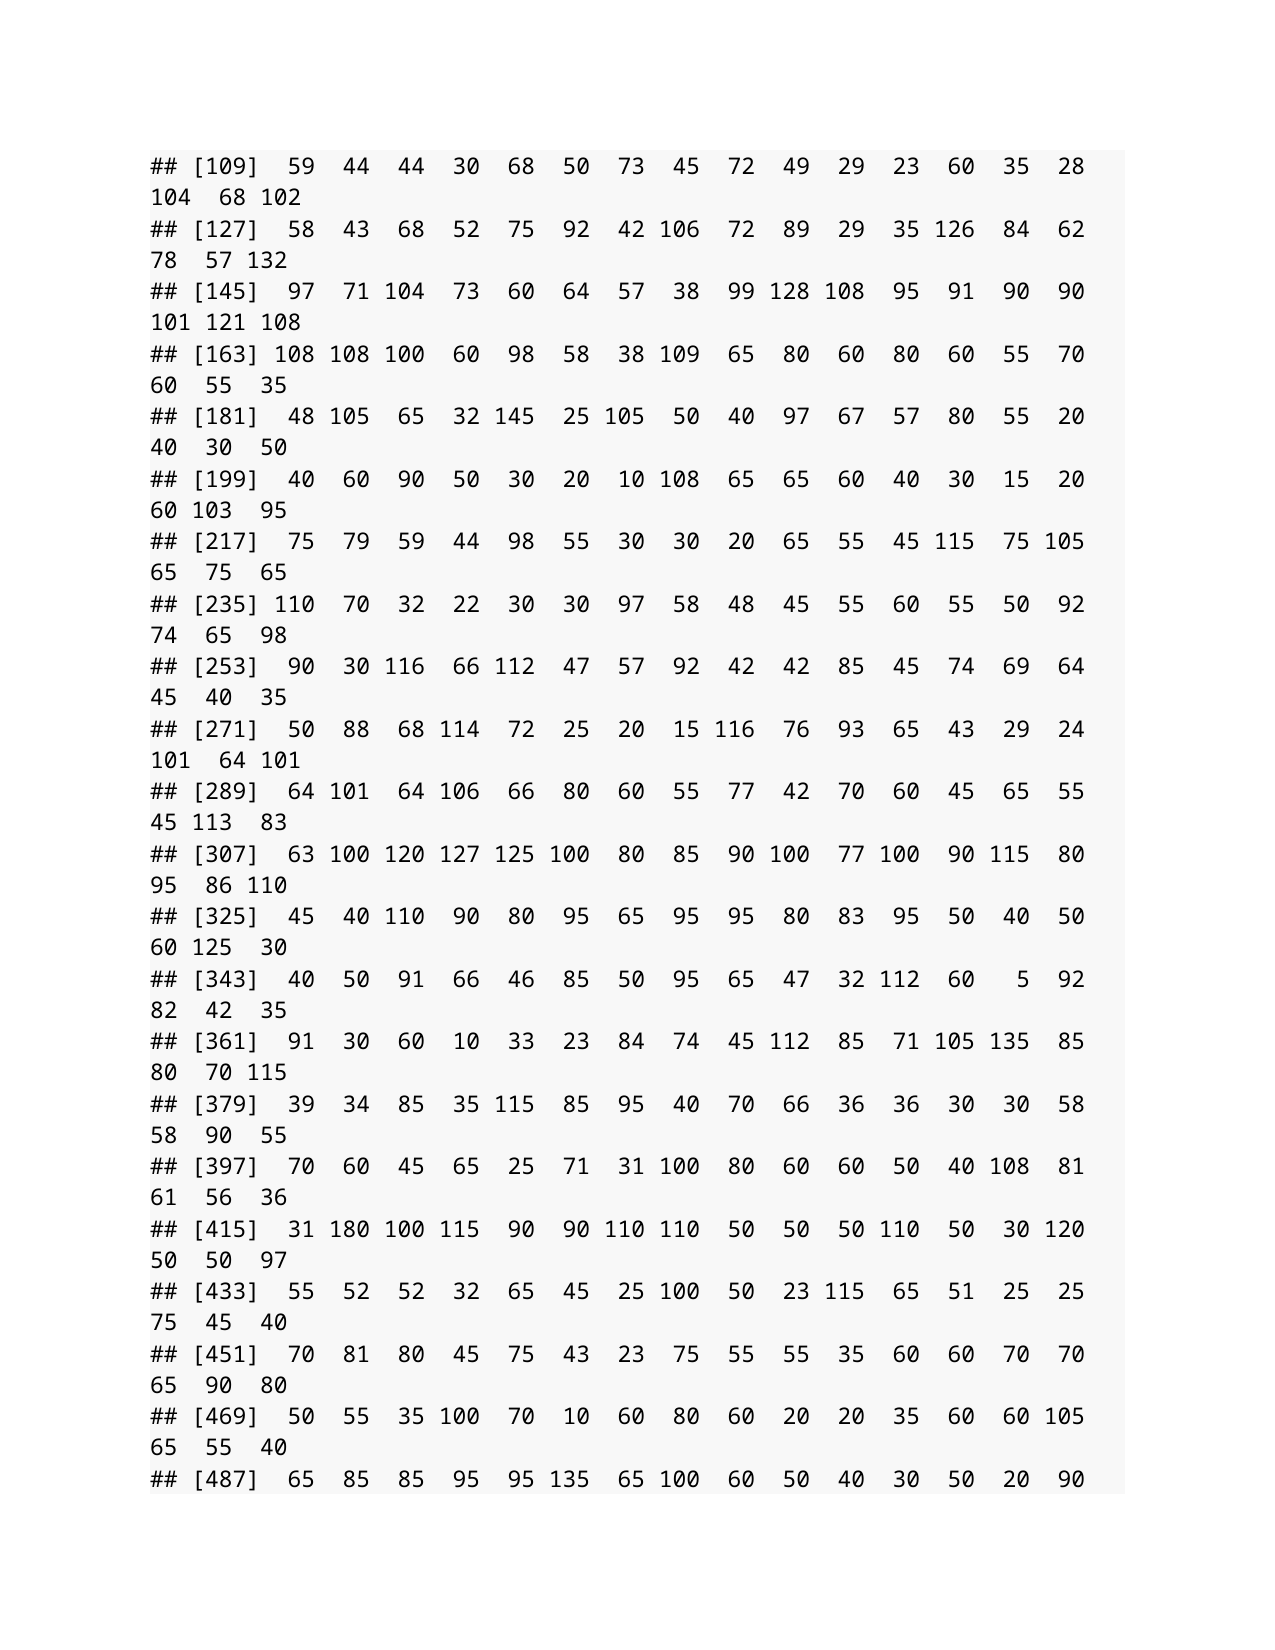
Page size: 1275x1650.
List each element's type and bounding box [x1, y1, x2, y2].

text [150, 150, 1125, 1494]
